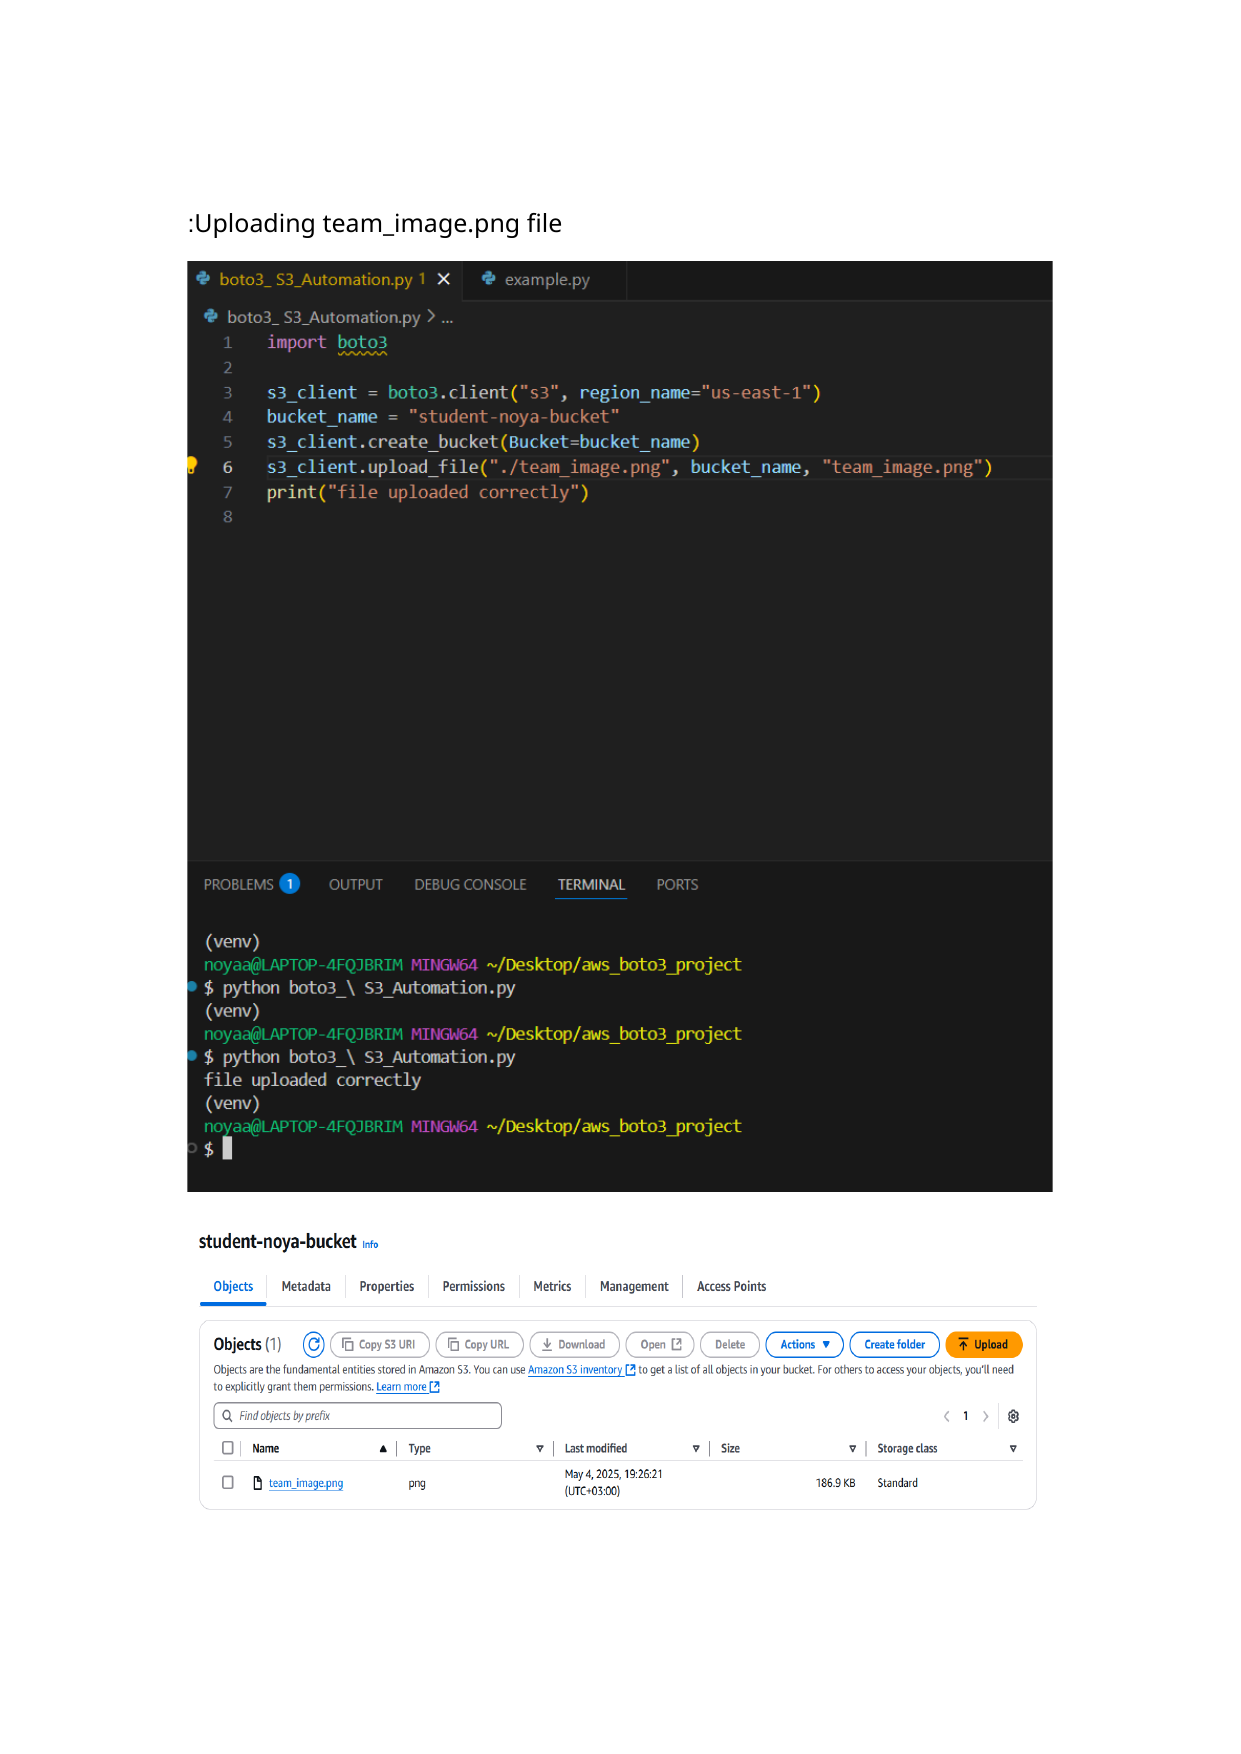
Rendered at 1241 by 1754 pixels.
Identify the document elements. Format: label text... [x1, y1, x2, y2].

picture [187, 1213, 1053, 1524]
picture [187, 261, 1053, 1192]
text Uploading team_image.png file: [187, 206, 1053, 240]
